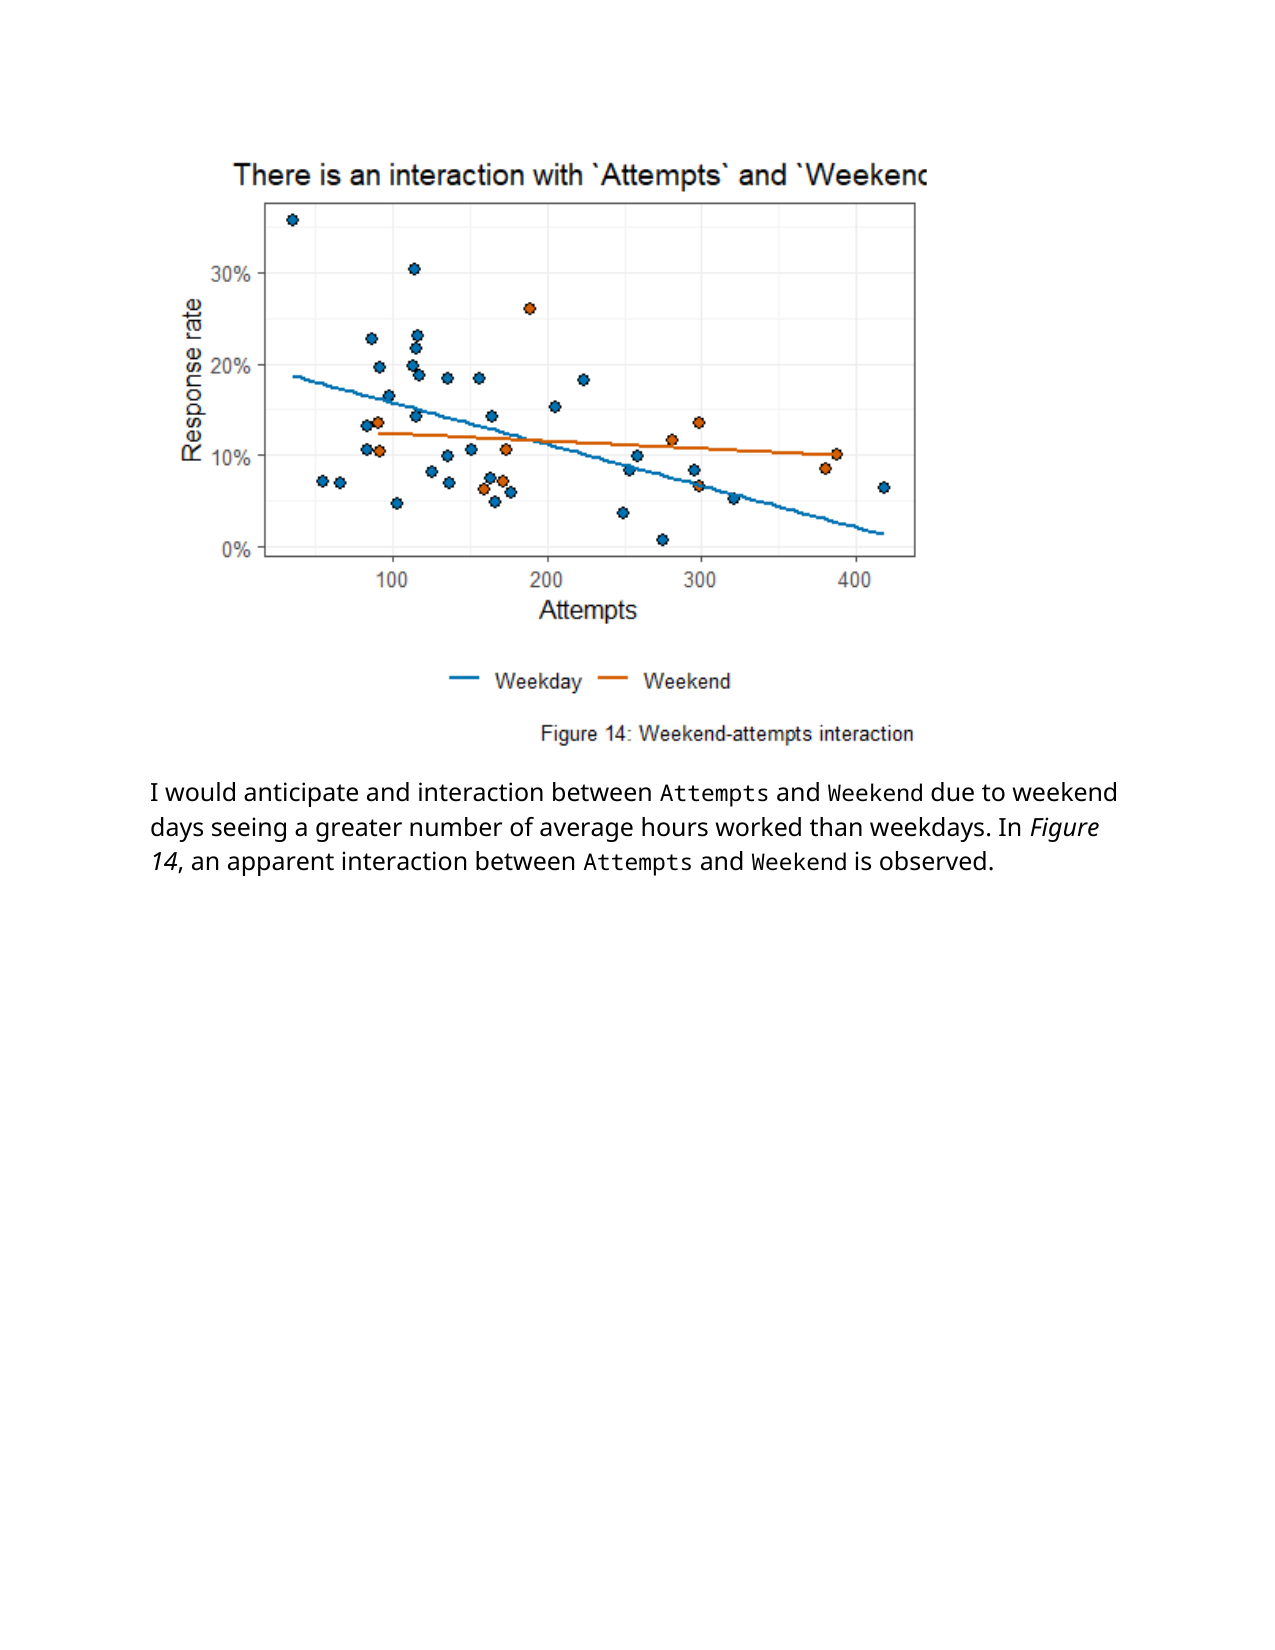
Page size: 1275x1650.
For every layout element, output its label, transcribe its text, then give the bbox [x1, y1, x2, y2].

text I would anticipate and interaction between Attempts and Weekend due to weekend days seeing a greater number of average hours worked than weekdays. In Figure 14, an apparent interaction between Attempts and Weekend is observed. [150, 775, 1125, 877]
picture [168, 150, 927, 757]
